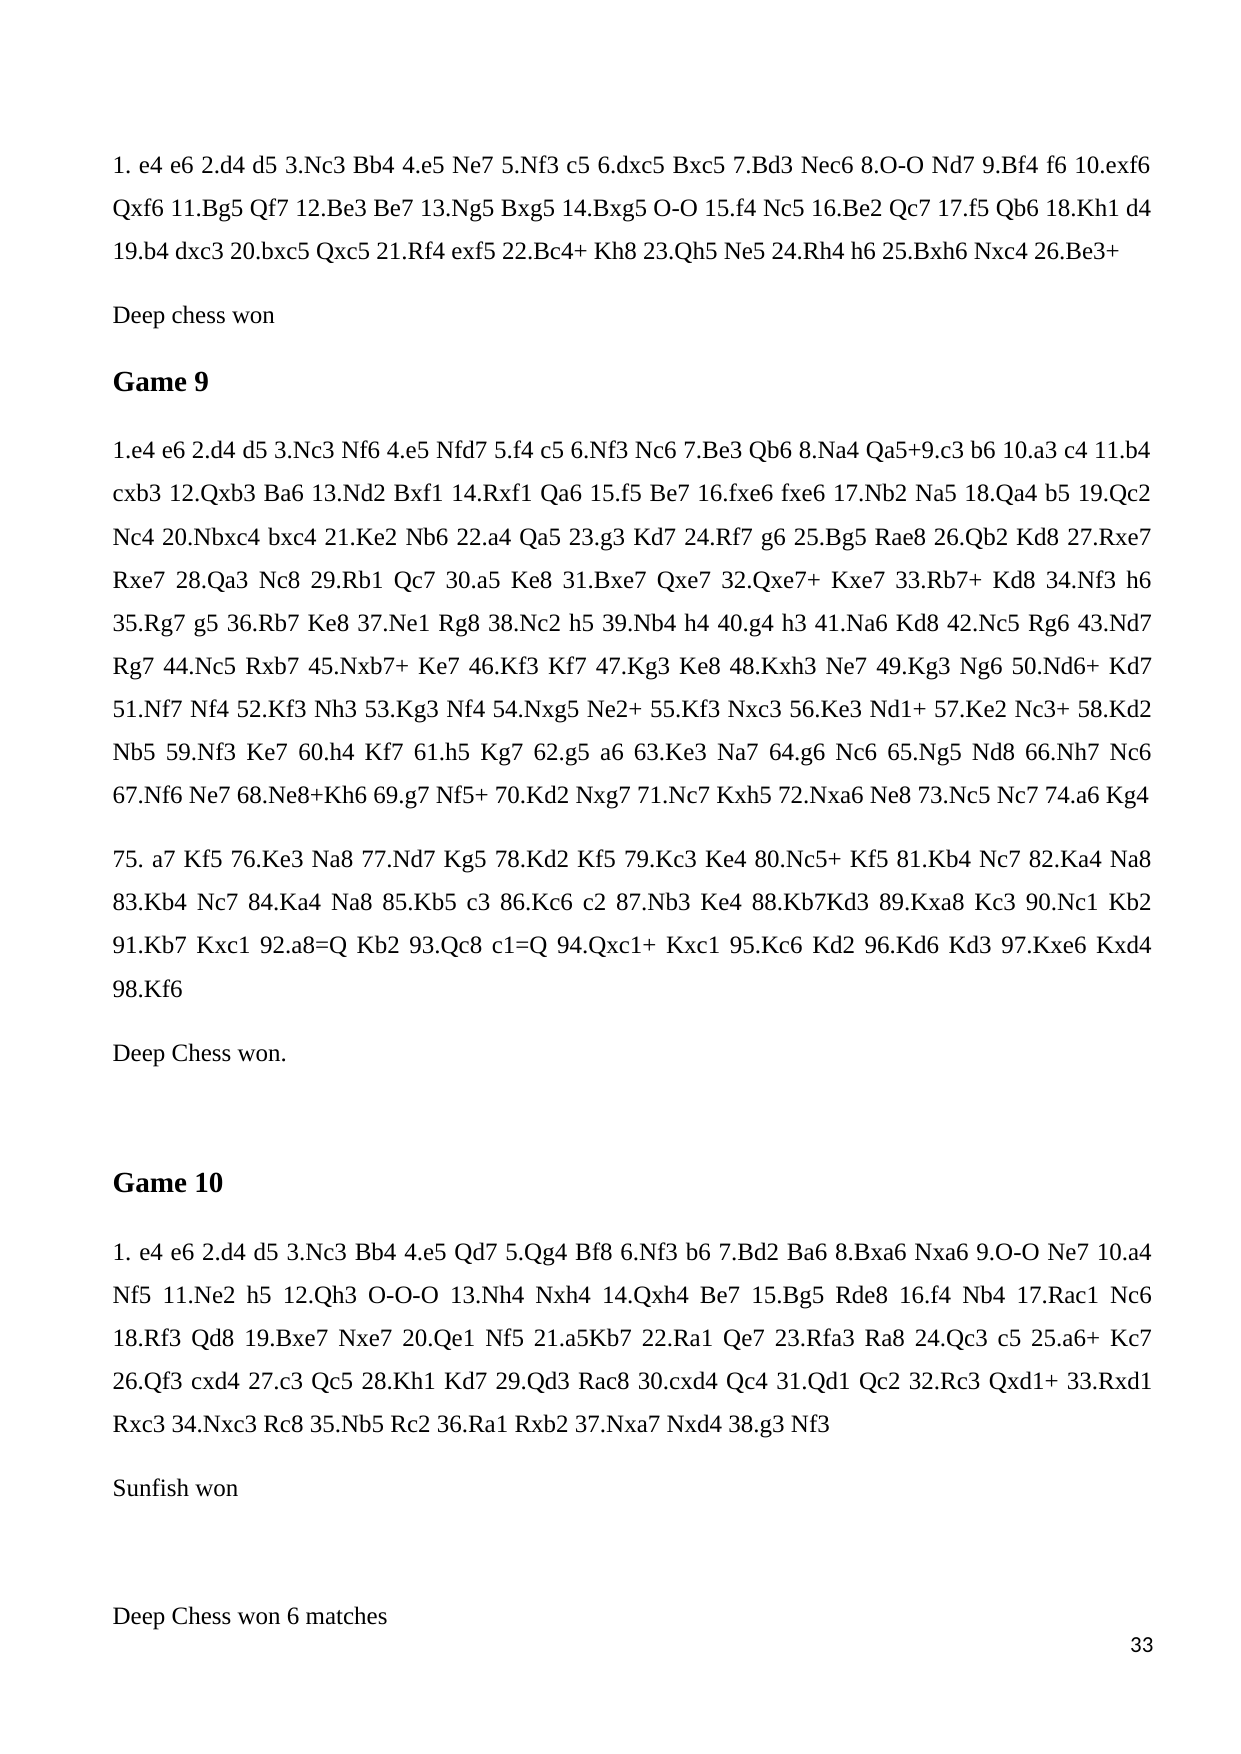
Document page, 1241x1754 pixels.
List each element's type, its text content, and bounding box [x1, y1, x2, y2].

text 75. a7 Kf5 76.Ke3 Na8 77.Nd7 Kg5 78.Kd2 Kf5 79.Kc3 Ke4 80.Nc5+ Kf5 81.Kb4 Nc7 82.Ka4 Na8 83.Kb4 Nc7 84.Ka4 Na8 85.Kb5 c3 86.Kc6 c2 87.Nb3 Ke4 88.Kb7Kd3 89.Kxa8 Kc3 90.Nc1 Kb2 91.Kb7 Kxc1 92.a8=Q Kb2 93.Qc8 c1=Q 94.Qxc1+ Kxc1 95.Kc6 Kd2 96.Kd6 Kd3 97.Kxe6 Kxd4 98.Kf6 [112, 844, 1153, 1002]
text 1. e4 e6 2.d4 d5 3.Nc3 Bb4 4.e5 Qd7 5.Qg4 Bf8 6.Nf3 b6 7.Bd2 Ba6 8.Bxa6 Nxa6 9.O-O Ne7 10.a4 Nf5 11.Ne2 h5 12.Qh3 O-O-O 13.Nh4 Nxh4 14.Qxh4 Be7 15.Bg5 Rde8 16.f4 Nb4 17.Rac1 Nc6 18.Rf3 Qd8 19.Bxe7 Nxe7 20.Qe1 Nf5 21.a5Kb7 22.Ra1 Qe7 23.Rfa3 Ra8 24.Qc3 c5 25.a6+ Kc7 26.Qf3 cxd4 27.c3 Qc5 28.Kh1 Kd7 29.Qd3 Rac8 30.cxd4 Qc4 31.Qd1 Qc2 32.Rc3 Qxd1+ 33.Rxd1 Rxc3 34.Nxc3 Rc8 35.Nb5 Rc2 36.Ra1 Rxb2 37.Nxa7 Nxd4 38.g3 Nf3 [112, 1237, 1153, 1438]
text Deep chess won [112, 300, 1153, 329]
text Deep Chess won 6 matches [112, 1601, 1153, 1630]
text Game 9 [112, 364, 1153, 398]
text Deep Chess won. [112, 1038, 1153, 1066]
text Game 10 [112, 1166, 1153, 1199]
text 1.e4 e6 2.d4 d5 3.Nc3 Nf6 4.e5 Nfd7 5.f4 c5 6.Nf3 Nc6 7.Be3 Qb6 8.Na4 Qa5+9.c3 b6 10.a3 c4 11.b4 cxb3 12.Qxb3 Ba6 13.Nd2 Bxf1 14.Rxf1 Qa6 15.f5 Be7 16.fxe6 fxe6 17.Nb2 Na5 18.Qa4 b5 19.Qc2 Nc4 20.Nbxc4 bxc4 21.Ke2 Nb6 22.a4 Qa5 23.g3 Kd7 24.Rf7 g6 25.Bg5 Rae8 26.Qb2 Kd8 27.Rxe7 Rxe7 28.Qa3 Nc8 29.Rb1 Qc7 30.a5 Ke8 31.Bxe7 Qxe7 32.Qxe7+ Kxe7 33.Rb7+ Kd8 34.Nf3 h6 35.Rg7 g5 36.Rb7 Ke8 37.Ne1 Rg8 38.Nc2 h5 39.Nb4 h4 40.g4 h3 41.Na6 Kd8 42.Nc5 Rg6 43.Nd7 Rg7 44.Nc5 Rxb7 45.Nxb7+ Ke7 46.Kf3 Kf7 47.Kg3 Ke8 48.Kxh3 Ne7 49.Kg3 Ng6 50.Nd6+ Kd7 51.Nf7 Nf4 52.Kf3 Nh3 53.Kg3 Nf4 54.Nxg5 Ne2+ 55.Kf3 Nxc3 56.Ke3 Nd1+ 57.Ke2 Nc3+ 58.Kd2 Nb5 59.Nf3 Ke7 60.h4 Kf7 61.h5 Kg7 62.g5 a6 63.Ke3 Na7 64.g6 Nc6 65.Ng5 Nd8 66.Nh7 Nc6 67.Nf6 Ne7 68.Ne8+Kh6 69.g7 Nf5+ 70.Kd2 Nxg7 71.Nc7 Kxh5 72.Nxa6 Ne8 73.Nc5 Nc7 74.a6 Kg4 [112, 435, 1153, 809]
text 1. e4 e6 2.d4 d5 3.Nc3 Bb4 4.e5 Ne7 5.Nf3 c5 6.dxc5 Bxc5 7.Bd3 Nec6 8.O-O Nd7 9.Bf4 f6 10.exf6 Qxf6 11.Bg5 Qf7 12.Be3 Be7 13.Ng5 Bxg5 14.Bxg5 O-O 15.f4 Nc5 16.Be2 Qc7 17.f5 Qb6 18.Kh1 d4 19.b4 dxc3 20.bxc5 Qxc5 21.Rf4 exf5 22.Bc4+ Kh8 23.Qh5 Ne5 24.Rh4 h6 25.Bxh6 Nxc4 26.Be3+ [112, 150, 1153, 265]
text Sunfish won [112, 1473, 1153, 1502]
